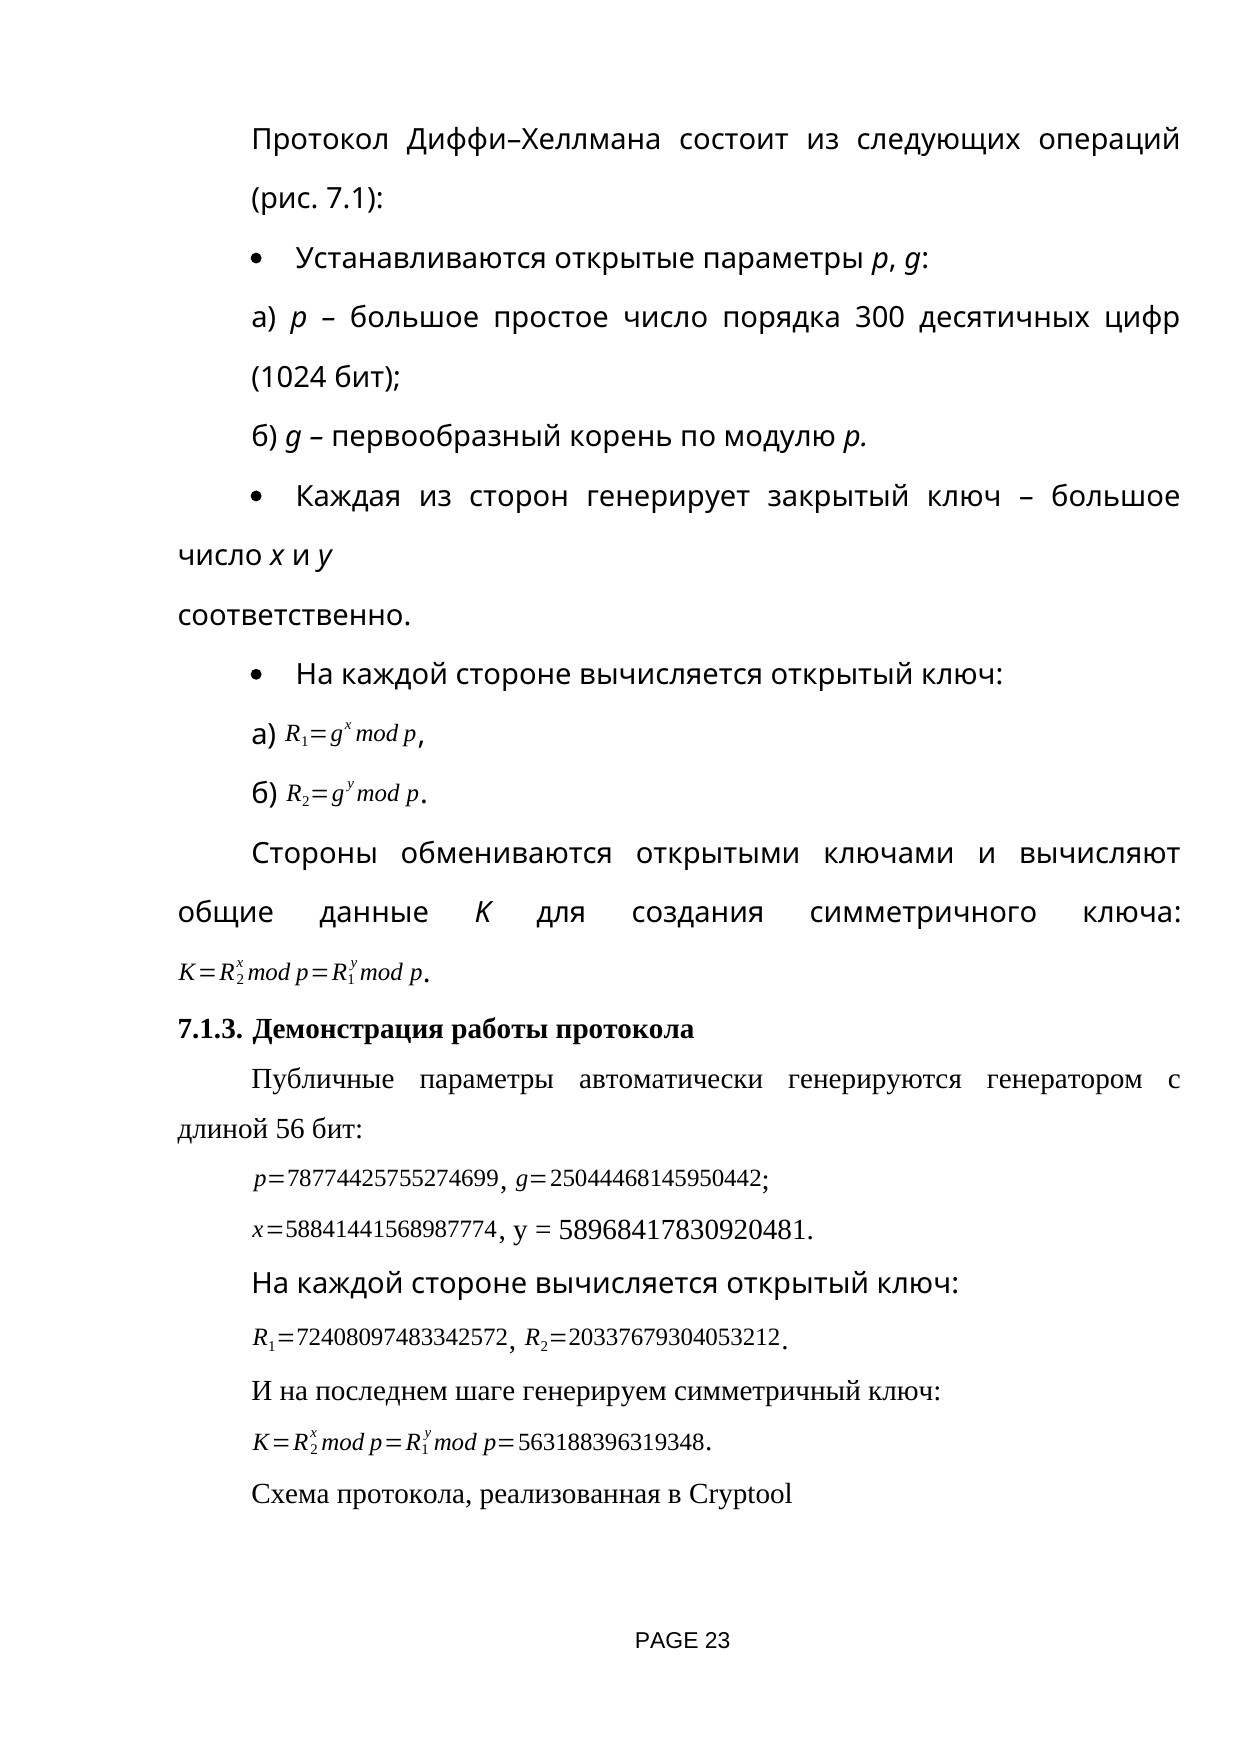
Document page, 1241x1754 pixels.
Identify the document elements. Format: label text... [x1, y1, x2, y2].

list Каждая из сторон генерирует закрытый ключ – большое число x и y соответственно. [177, 475, 1181, 634]
text , . [177, 1322, 1181, 1356]
list Стороны обмениваются открытыми ключами и вычисляют общие данные K для создания симметричного ключа: . [177, 832, 1181, 991]
list б) . [251, 772, 1181, 812]
text . [177, 1423, 1181, 1459]
text Публичные параметры автоматически генерируются генератором с длиной 56 бит: [177, 1061, 1181, 1145]
list б) g – первообразный корень по модулю p. [251, 416, 1181, 455]
list Демонстрация работы протокола [177, 1011, 1181, 1044]
text И на последнем шаге генерируем симметричный ключ: [177, 1373, 1181, 1406]
list Протокол Диффи–Хеллмана состоит из следующих операций (рис. 7.1): [251, 118, 1181, 217]
text На каждой стороне вычисляется открытый ключ: [177, 1262, 1181, 1302]
text , ; [177, 1162, 1181, 1195]
list а) p – большое простое число порядка 300 десятичных цифр (1024 бит); [251, 297, 1181, 396]
list Устанавливаются открытые параметры p, g: [177, 237, 1181, 277]
list а) , [251, 713, 1181, 753]
text , y = 58968417830920481. [177, 1212, 1181, 1246]
text Схема протокола, реализованная в Cryptool [177, 1476, 1181, 1509]
list На каждой стороне вычисляется открытый ключ: [177, 653, 1181, 693]
